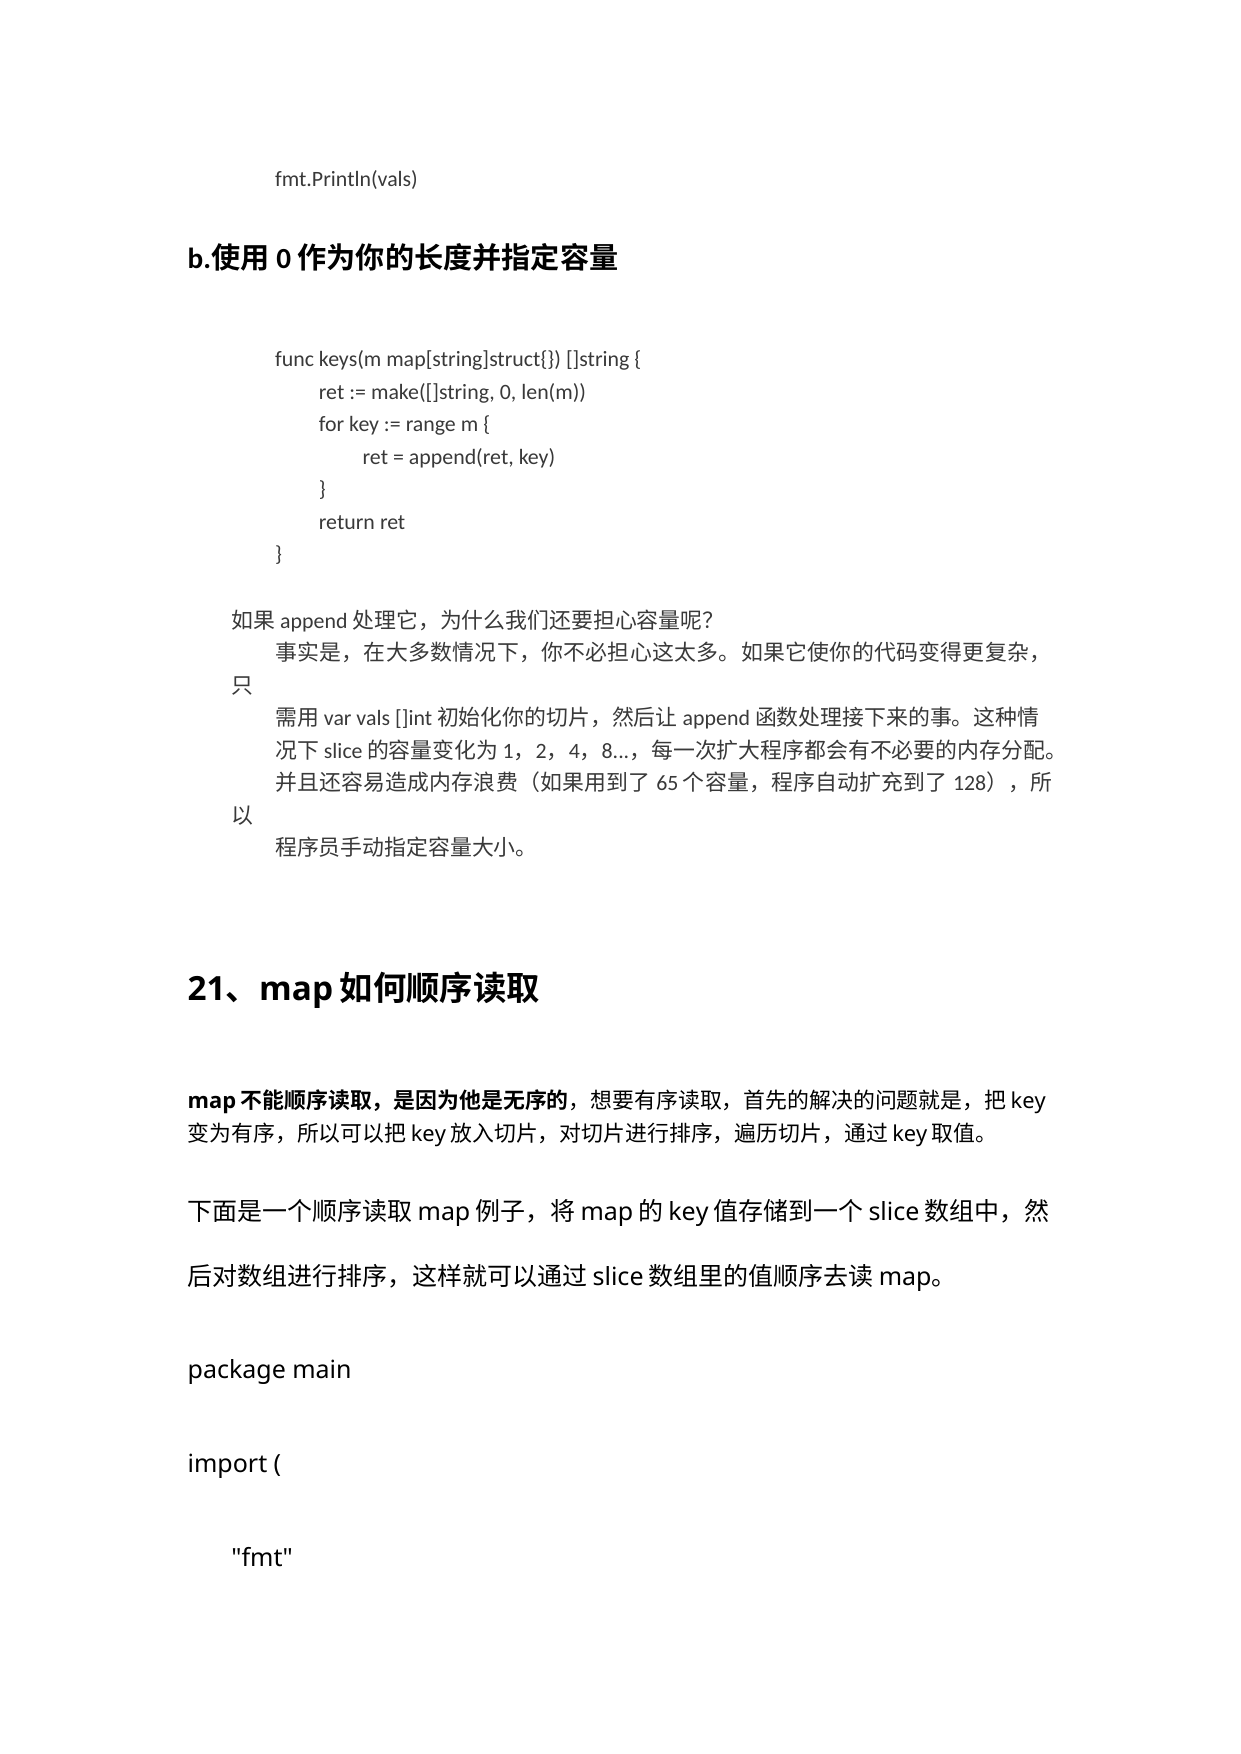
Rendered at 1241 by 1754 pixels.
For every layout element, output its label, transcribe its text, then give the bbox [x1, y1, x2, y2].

text 需用 var vals []int 初始化你的切片，然后让 append 函数处理接下来的事。这种情 [231, 700, 1053, 732]
text for key := range m { [231, 407, 1053, 440]
text return ret [231, 505, 1053, 537]
text 如果 append 处理它，为什么我们还要担心容量呢？ [187, 602, 1053, 635]
subtitle b.使用 0 作为你的长度并指定容量 [187, 224, 1053, 289]
text 下面是一个顺序读取map例子，将map的key值存储到一个slice数组中，然后对数组进行排序，这样就可以通过slice数组里的值顺序去读map。 [187, 1177, 1053, 1307]
text 况下 slice的容量变化为1，2，4，8...，每一次扩大程序都会有不必要的内存分配。 [231, 732, 1053, 765]
text 事实是，在大多数情况下，你不必担心这太多。如果它使你的代码变得更复杂，只 [231, 635, 1053, 700]
text "fmt" [187, 1524, 1053, 1589]
text ret = append(ret, key) [231, 440, 1053, 472]
text 并且还容易造成内存浪费（如果用到了65个容量，程序自动扩充到了128），所以 [231, 765, 1053, 830]
subtitle 21、map如何顺序读取 [187, 953, 1053, 1018]
text ret := make([]string, 0, len(m)) [231, 375, 1053, 407]
text package main [187, 1336, 1053, 1401]
text func keys(m map[string]struct{}) []string { [231, 342, 1053, 375]
text } [231, 537, 1053, 570]
text fmt.Println(vals) [231, 162, 1053, 194]
text map不能顺序读取，是因为他是无序的，想要有序读取，首先的解决的问题就是，把key变为有序，所以可以把key放入切片，对切片进行排序，遍历切片，通过key取值。 [187, 1083, 1053, 1148]
text import ( [187, 1430, 1053, 1495]
text } [231, 472, 1053, 505]
text 程序员手动指定容量大小。 [231, 830, 1053, 862]
